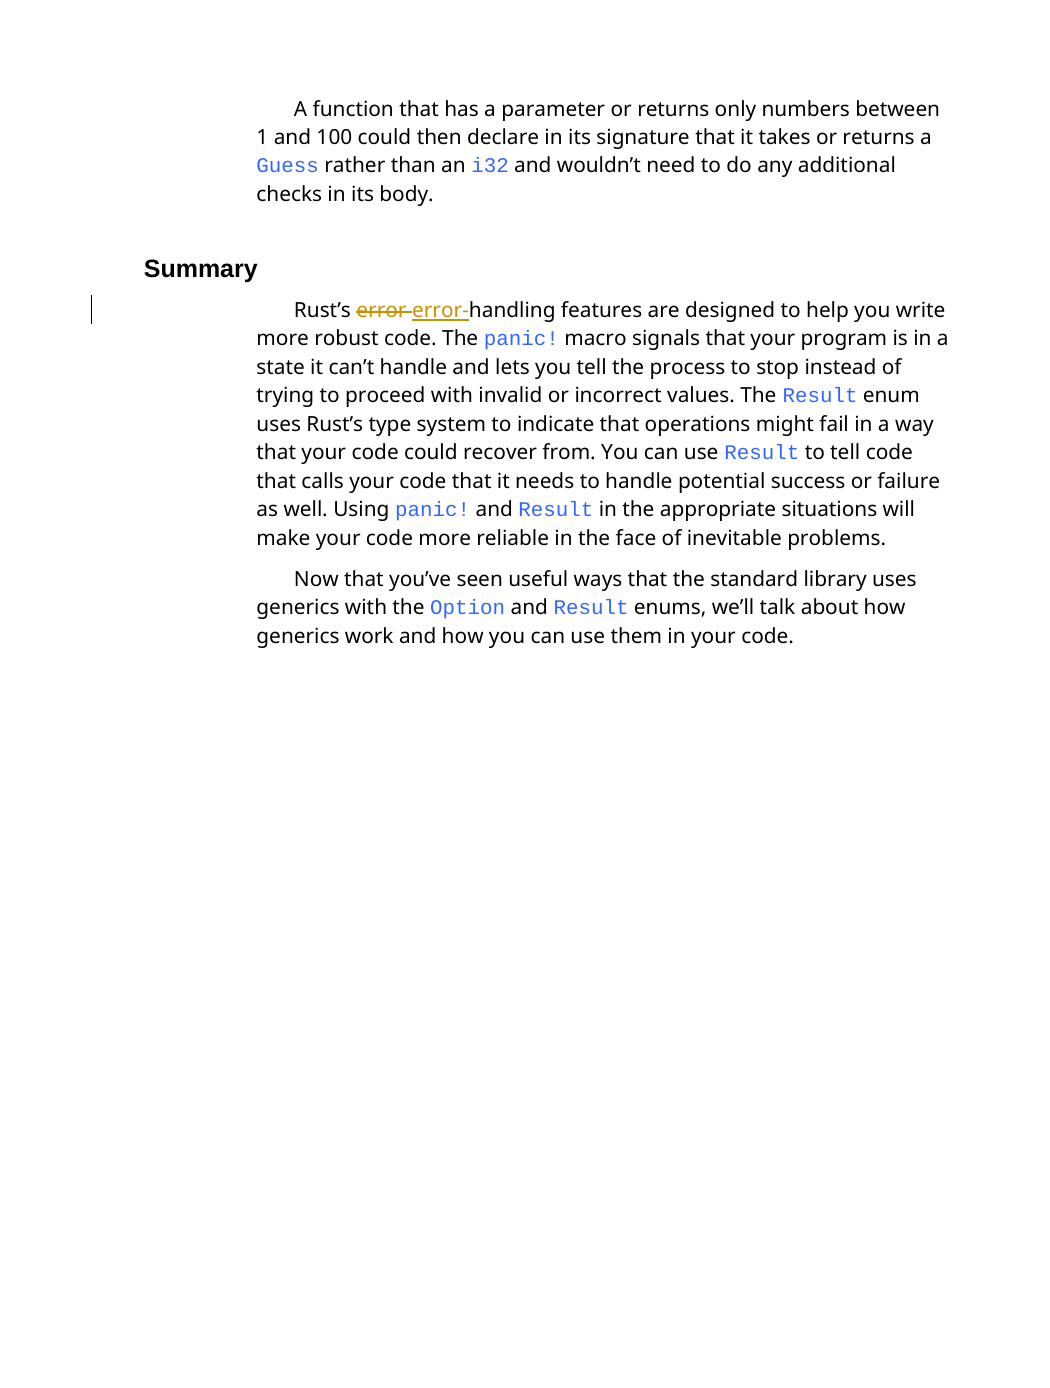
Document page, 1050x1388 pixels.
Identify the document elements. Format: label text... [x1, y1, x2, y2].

text A function that has a parameter or returns only numbers between 1 and 100 could then declare in its signature that it takes or returns a Guess rather than an i32 and wouldn’t need to do any additional checks in its body. [256, 94, 950, 208]
text Summary [144, 251, 950, 283]
text Now that you’ve seen useful ways that the standard library uses generics with the Option and Result enums, we’ll talk about how generics work and how you can use them in your code. [256, 564, 950, 649]
text Rust’s handling features are designed to help you write more robust code. The panic! macro signals that your program is in a state it can’t handle and lets you tell the process to stop instead of trying to proceed with invalid or incorrect values. The Result enum uses Rust’s type system to indicate that operations might fail in a way that your code could recover from. You can use Result to tell code that calls your code that it needs to handle potential success or failure as well. Using panic! and Result in the appropriate situations will make your code more reliable in the face of inevitable problems. [256, 295, 950, 551]
